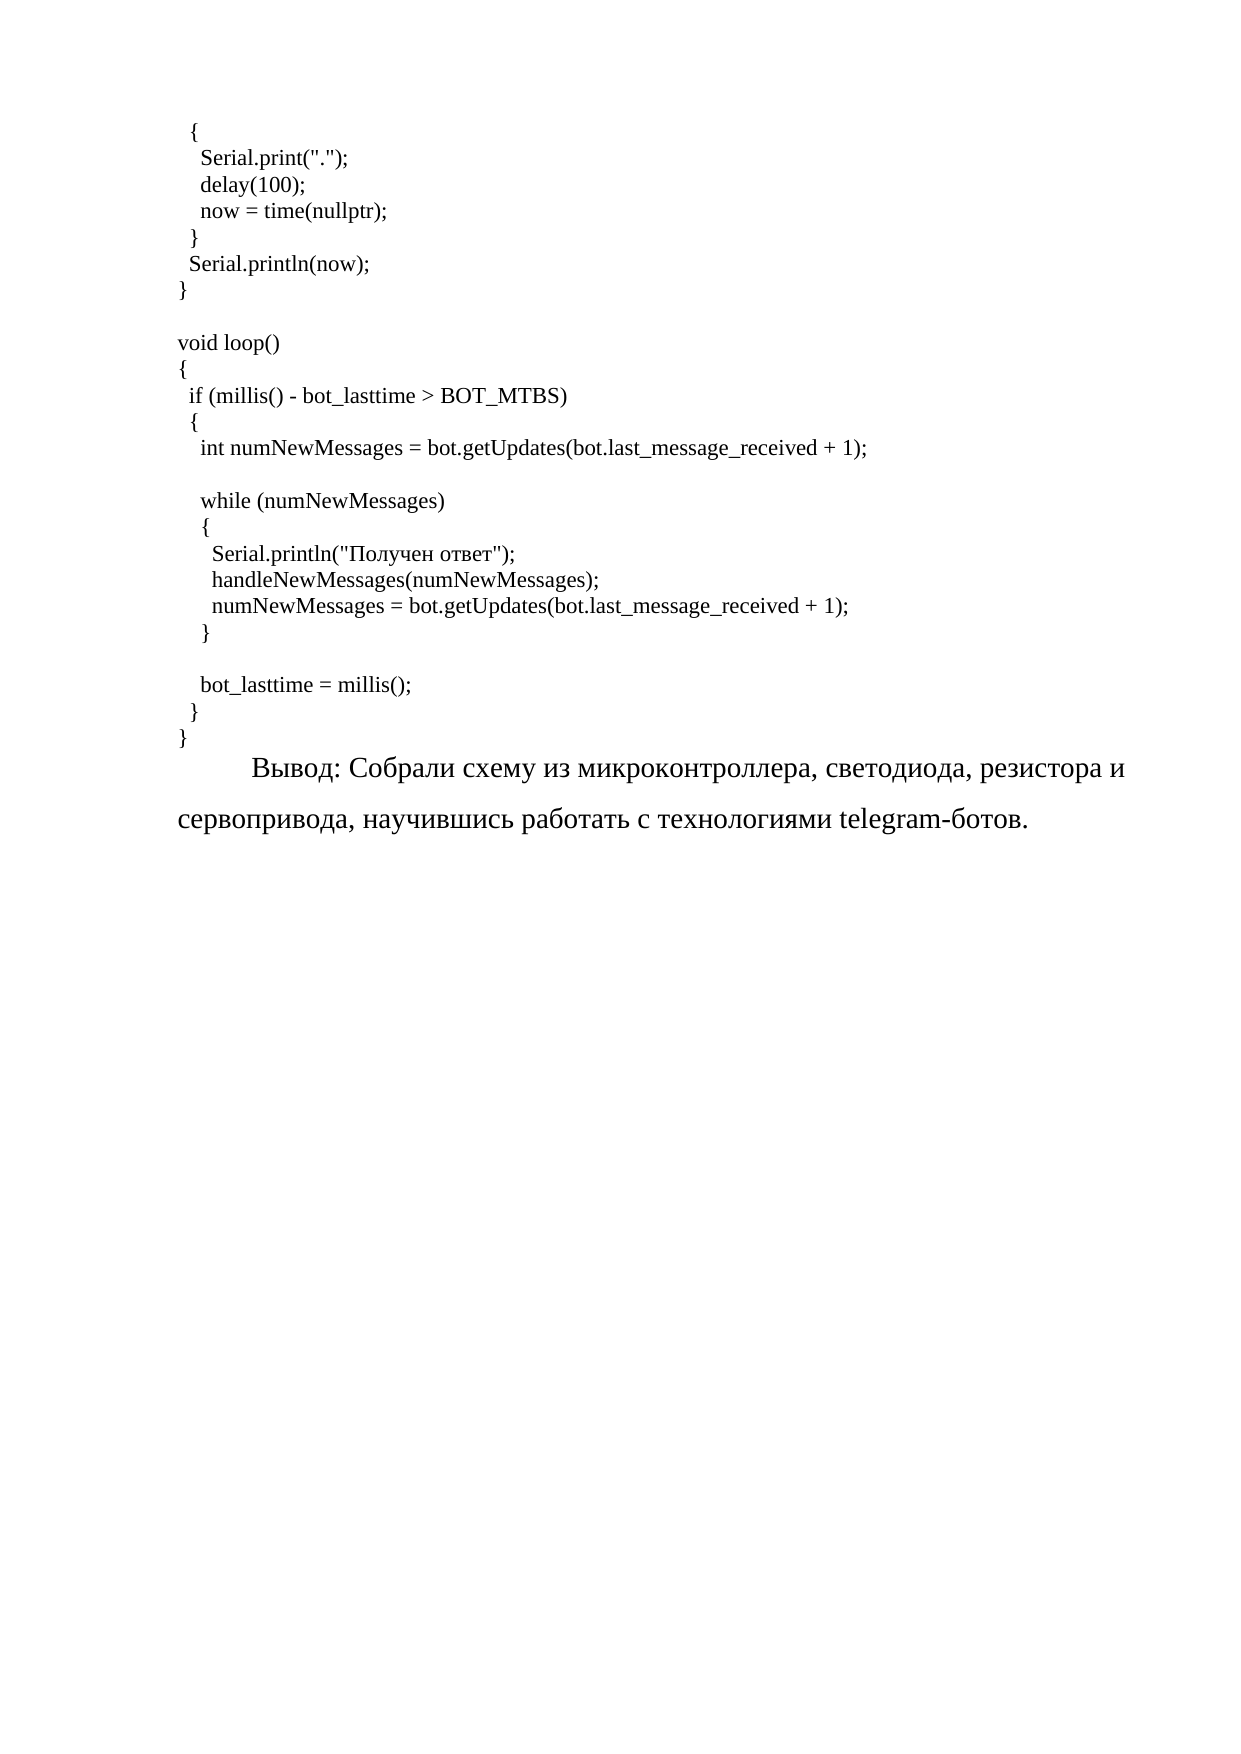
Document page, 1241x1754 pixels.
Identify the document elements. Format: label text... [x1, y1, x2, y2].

text Serial.println(now); [177, 250, 1152, 276]
text Вывод: Собрали схему из микроконтроллера, светодиода, резистора и сервопривода, научившись работать с технологиями telegram-ботов. [177, 751, 1152, 834]
text int numNewMessages = bot.getUpdates(bot.last_message_received + 1); [177, 434, 1152, 461]
text if (millis() - bot_lasttime > BOT_MTBS) [177, 382, 1152, 408]
text { [177, 118, 1152, 144]
text } [177, 698, 1152, 724]
text } [177, 276, 1152, 303]
text numNewMessages = bot.getUpdates(bot.last_message_received + 1); [177, 592, 1152, 619]
text now = time(nullptr); [177, 197, 1152, 223]
text Serial.println("Получен ответ"); [177, 540, 1152, 566]
text Serial.print("."); [177, 144, 1152, 171]
text void loop() [177, 329, 1152, 355]
text delay(100); [177, 171, 1152, 197]
text } [177, 223, 1152, 250]
text { [177, 408, 1152, 434]
text bot_lasttime = millis(); [177, 672, 1152, 698]
text } [177, 619, 1152, 645]
text handleNewMessages(numNewMessages); [177, 566, 1152, 592]
text while (numNewMessages) [177, 487, 1152, 513]
text { [177, 513, 1152, 540]
text } [177, 724, 1152, 751]
text { [177, 355, 1152, 382]
